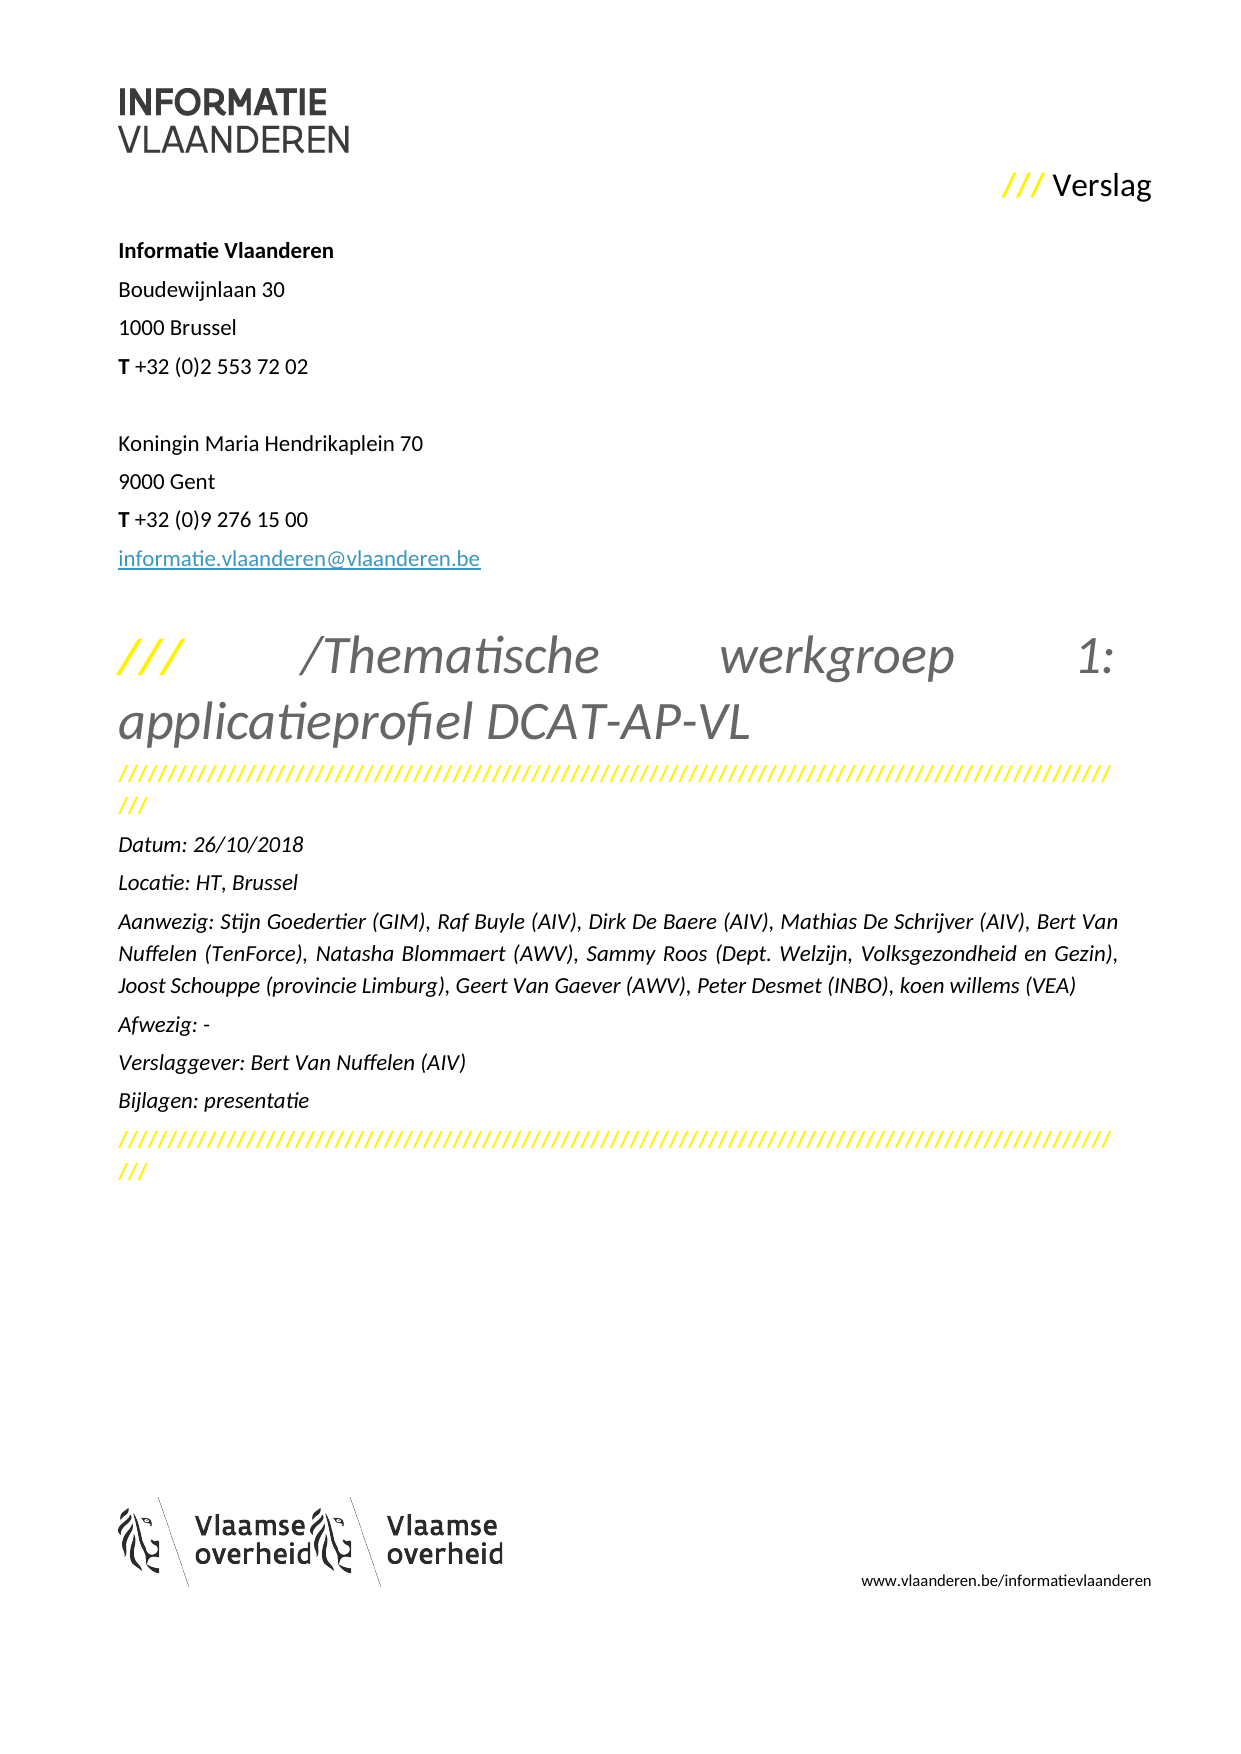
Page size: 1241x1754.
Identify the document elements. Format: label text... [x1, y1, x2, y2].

subtitle /// /Thematische werkgroep 1: applicatieprofiel DCAT-AP-VL [118, 621, 1122, 753]
text Locatie: HT, Brussel [118, 868, 1122, 897]
text Boudewijnlaan 30 [118, 275, 1122, 303]
picture [118, 88, 646, 197]
text //////////////////////////////////////////////////////////////////////////////////////////////////////// [118, 759, 1122, 820]
text Bijlagen: presentatie [118, 1087, 1122, 1115]
picture [118, 1497, 503, 1587]
text Afwezig: - [118, 1010, 1122, 1038]
text Aanwezig: Stijn Goedertier (GIM), Raf Buyle (AIV), Dirk De Baere (AIV), Mathias De Schrijver (AIV), Bert Van Nuffelen (TenForce), Natasha Blommaert (AWV), Sammy Roos (Dept. Welzijn, Volksgezondheid en Gezin), Joost Schouppe (provincie Limburg), Geert Van Gaever (AWV), Peter Desmet (INBO), koen willems (VEA) [118, 907, 1122, 999]
text //////////////////////////////////////////////////////////////////////////////////////////////////////// [118, 1125, 1122, 1185]
text Verslaggever: Bert Van Nuffelen (AIV) [118, 1048, 1122, 1076]
text Koningin Maria Hendrikaplein 70 [118, 429, 1122, 457]
text Datum: 26/10/2018 [118, 830, 1122, 858]
text T +32 (0)2 553 72 02 [118, 352, 1122, 380]
text T +32 (0)9 276 15 00 [118, 506, 1122, 534]
text 1000 Brussel [118, 313, 1122, 341]
text Informatie Vlaanderen [118, 237, 1122, 264]
text 9000 Gent [118, 467, 1122, 495]
text informatie.vlaanderen@vlaanderen.be [118, 544, 1122, 572]
